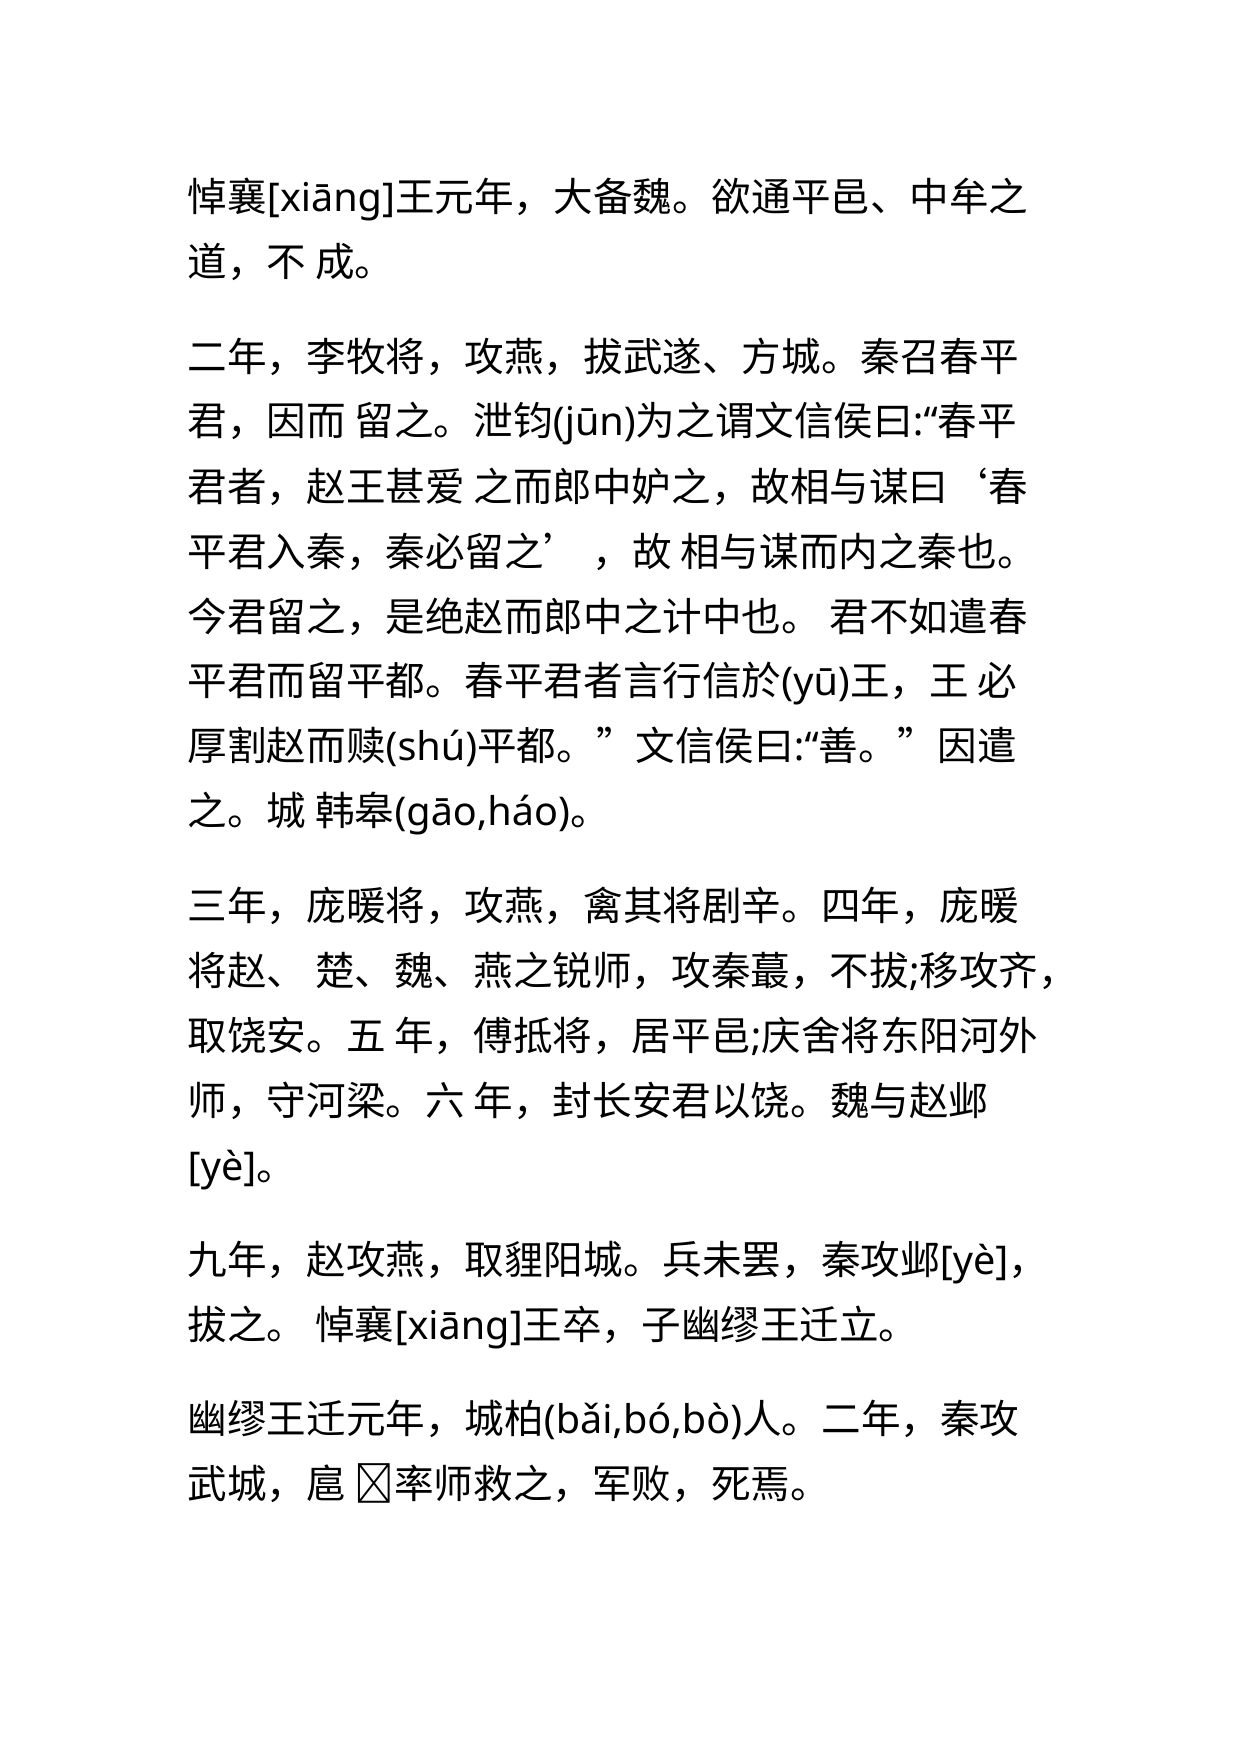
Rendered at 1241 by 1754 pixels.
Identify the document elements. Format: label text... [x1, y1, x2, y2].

text 九年，赵攻燕，取貍阳城。兵未罢，秦攻邺[yè]，拔之。 悼襄[xiāng]王卒，子幽缪王迁立。 [187, 1224, 1053, 1354]
text 悼襄[xiāng]王元年，大备魏。欲通平邑、中牟之道，不 成。 [187, 162, 1053, 292]
text 幽缪王迁元年，城柏(bǎi,bó,bò)人。二年，秦攻武城，扈 􏰃率师救之，军败，死焉。 [187, 1384, 1053, 1514]
text 二年，李牧将，攻燕，拔武遂、方城。秦召春平君，因而 留之。泄钧(jūn)为之谓文信侯曰:“春平君者，赵王甚爱 之而郎中妒之，故相与谋曰‘春平君入秦，秦必留之’ ，故 相与谋而内之秦也。今君留之，是绝赵而郎中之计中也。 君不如遣春平君而留平都。春平君者言行信於(yū)王，王 必厚割赵而赎(shú)平都。”文信侯曰:“善。”因遣之。城 韩皋(gāo,háo)。 [187, 321, 1053, 841]
text 三年，庞暖将，攻燕，禽其将剧辛。四年，庞暖将赵、 楚、魏、燕之锐师，攻秦蕞，不拔;移攻⻬，取饶安。五 年，傅抵将，居平邑;庆舍将东阳河外师，守河梁。六 年，封⻓安君以饶。魏与赵邺[yè]。 [187, 870, 1053, 1195]
